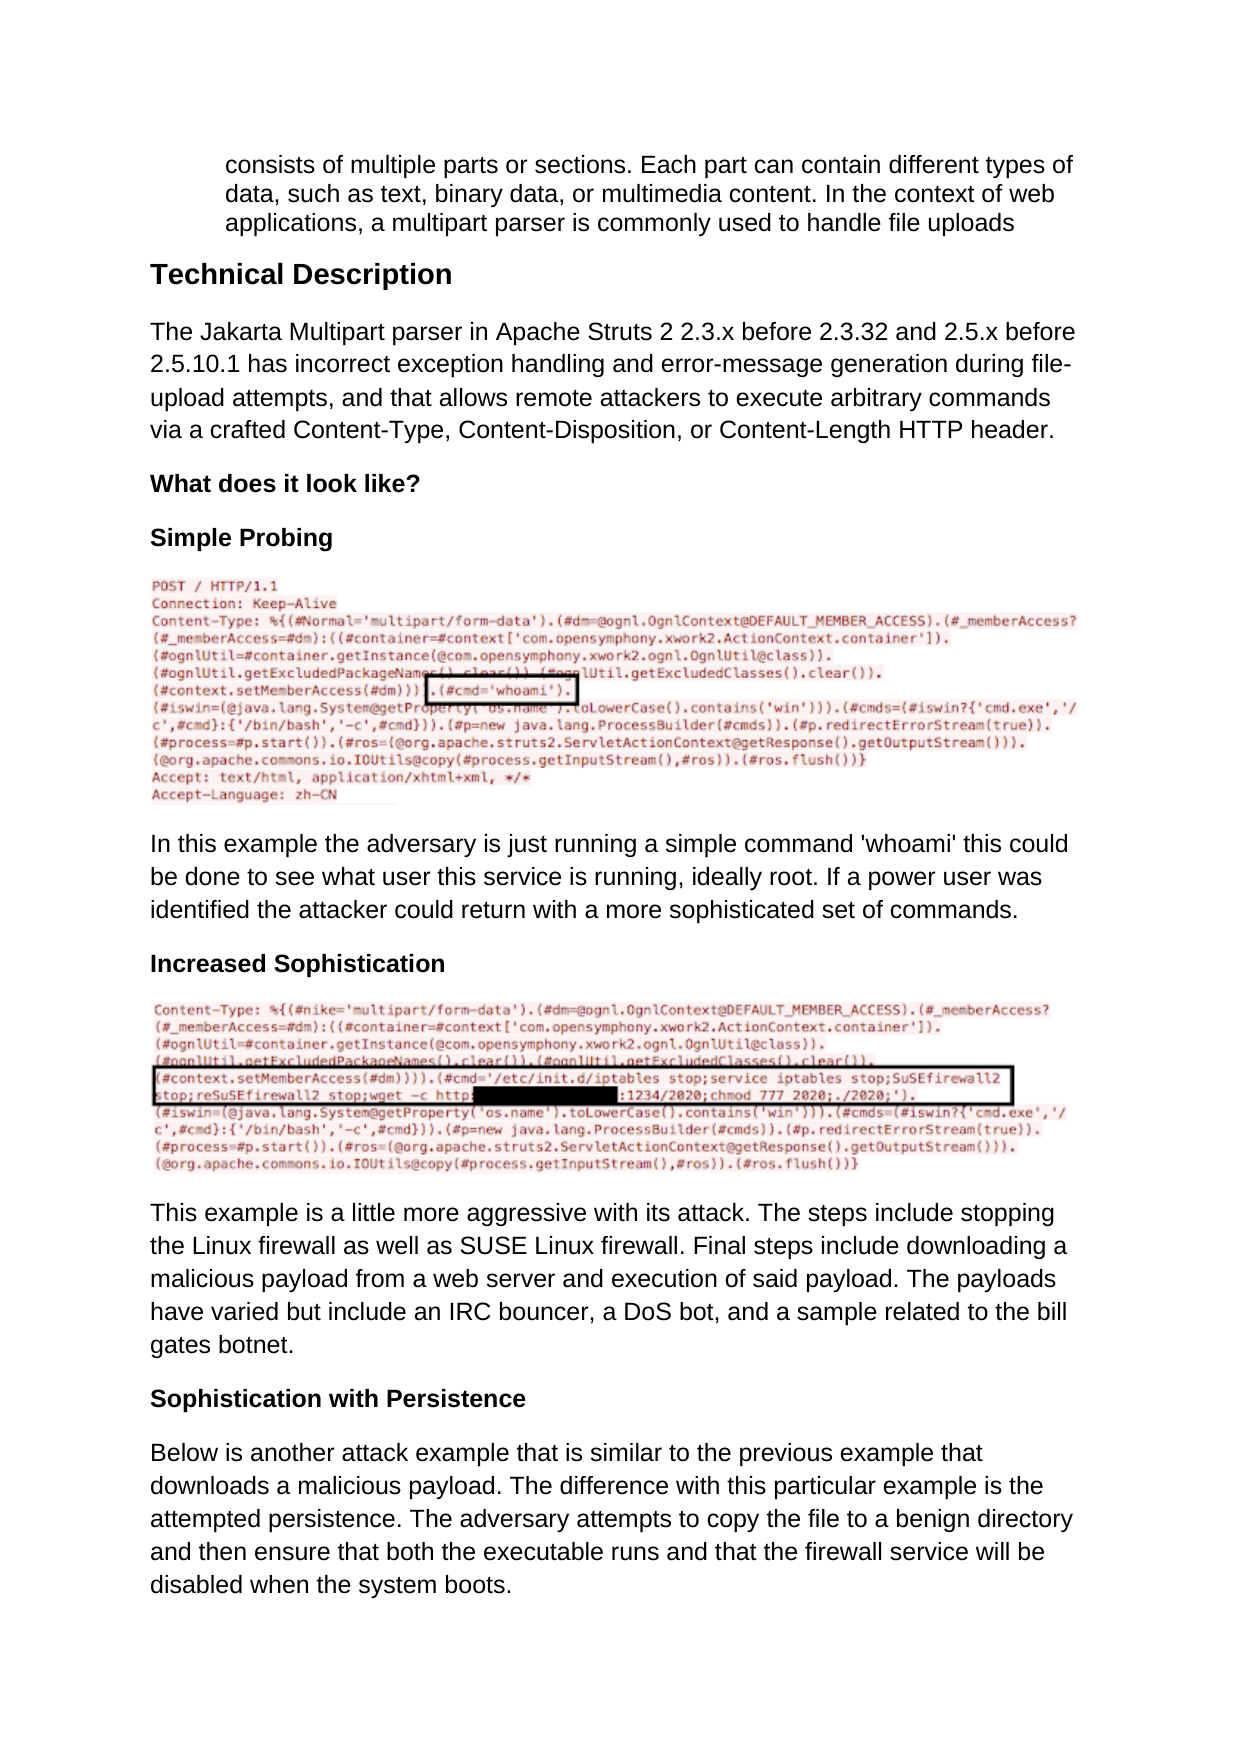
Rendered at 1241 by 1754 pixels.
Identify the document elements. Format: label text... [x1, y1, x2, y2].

picture [150, 1002, 1091, 1174]
text Sophistication with Persistence [150, 1384, 1090, 1413]
text Below is another attack example that is similar to the previous example that downloads a malicious payload. The difference with this particular example is the attempted persistence. The adversary attempts to copy the file to a benign directory and then ensure that both the executable runs and that the firewall service will be disabled when the system boots. [150, 1438, 1090, 1599]
text Technical Description [150, 257, 1090, 291]
text This example is a little more aggressive with its attack. The steps include stopping the Linux firewall as well as SUSE Linux firewall. Final steps include downloading a malicious payload from a web server and execution of said payload. The payloads have varied but include an IRC bouncer, a DoS bot, and a sample related to the bill gates botnet. [150, 1198, 1090, 1359]
picture [150, 577, 1091, 805]
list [187, 150, 1090, 236]
text What does it look like? [150, 469, 1090, 498]
text ​​Simple Probing [150, 523, 1090, 552]
text In this example the adversary is just running a simple command 'whoami' this could be done to see what user this service is running, ideally root. If a power user was identified the attacker could return with a more sophisticated set of commands. [150, 829, 1090, 924]
text Increased Sophistication [150, 949, 1090, 977]
text The Jakarta Multipart parser in Apache Struts 2 2.3.x before 2.3.32 and 2.5.x before 2.5.10.1 has incorrect exception handling and error-message generation during file-upload attempts, and that allows remote attackers to execute arbitrary commands via a crafted Content-Type, Content-Disposition, or Content-Length HTTP header. [150, 316, 1090, 444]
